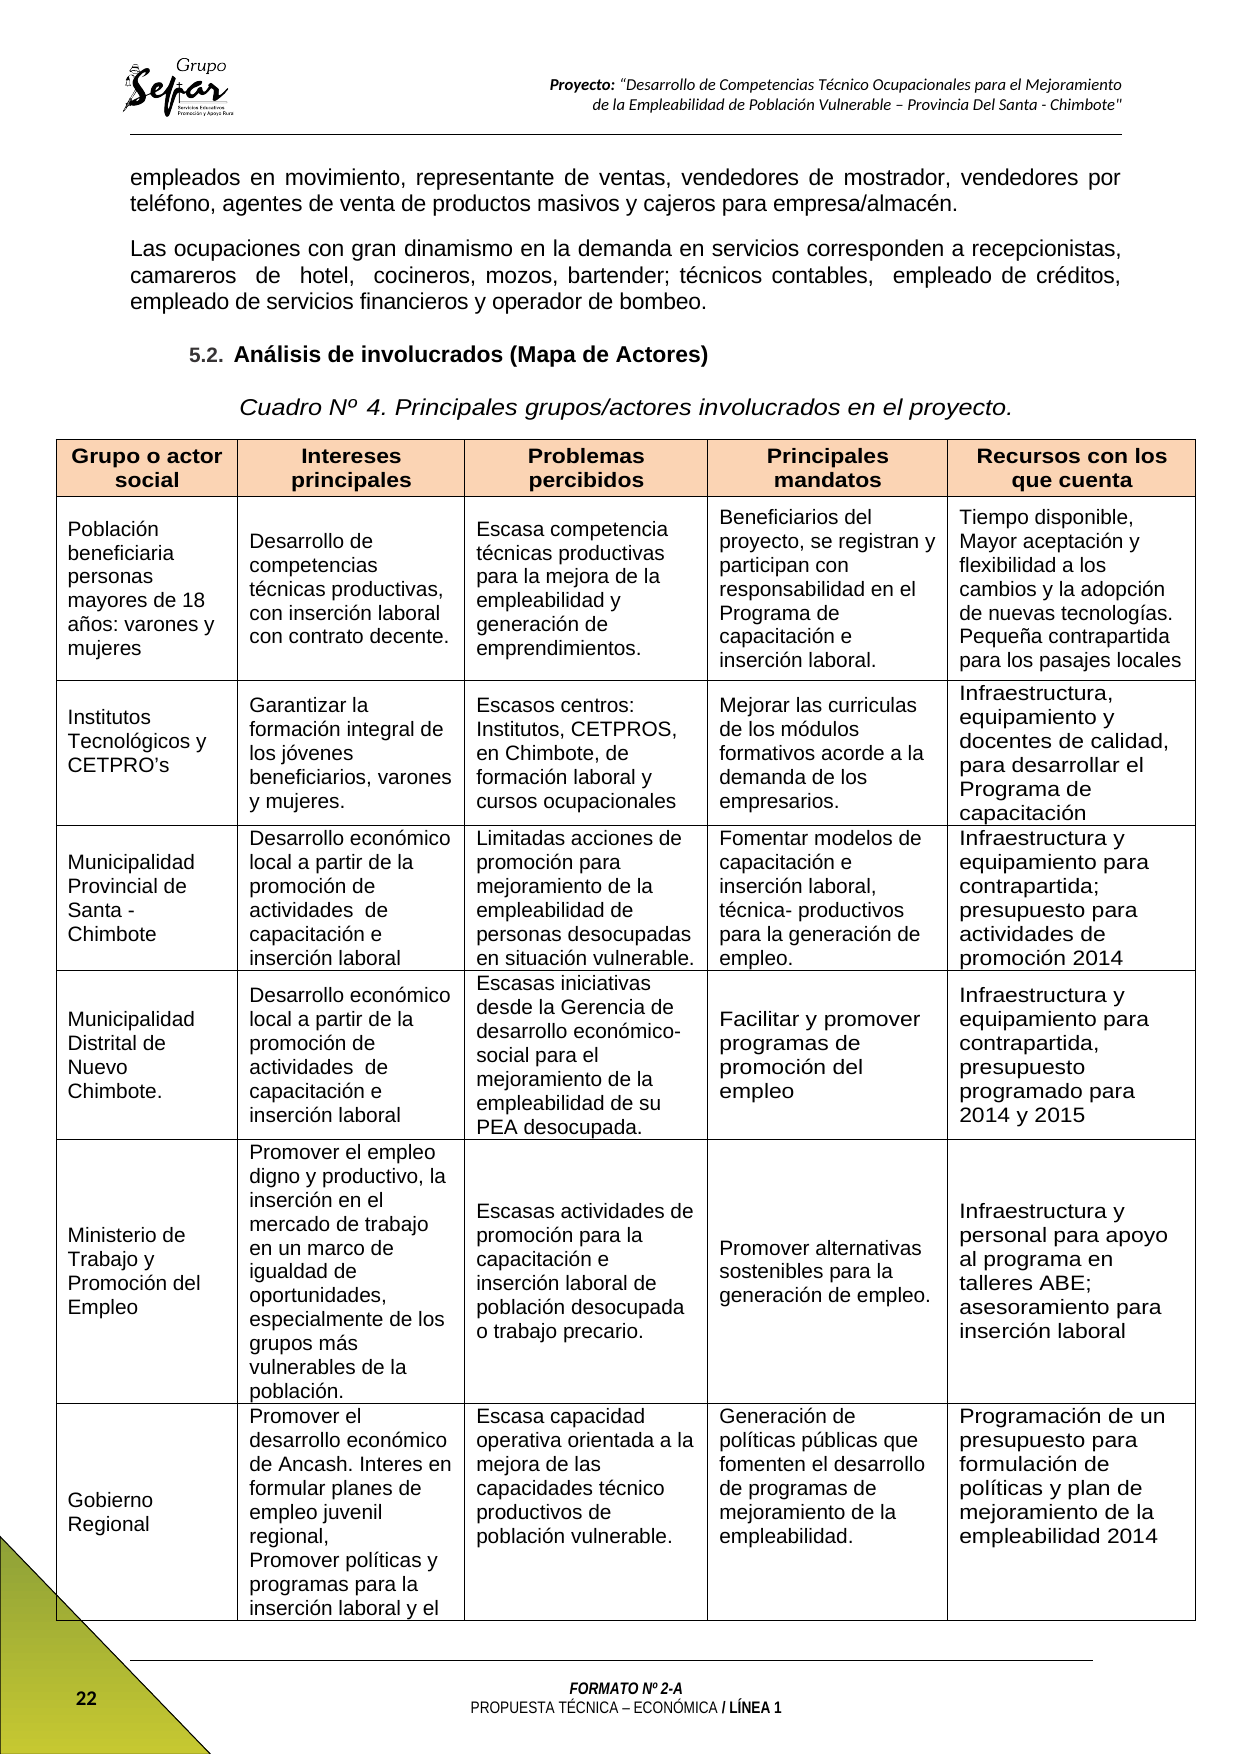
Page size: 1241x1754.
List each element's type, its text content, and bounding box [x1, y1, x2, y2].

table_cell Municipalidad Distrital de Nuevo Chimbote. [57, 971, 237, 1138]
table_cell Escasas iniciativas desde la Gerencia de desarrollo económico-social para el mejoramiento de la empleabilidad de su PEA desocupada. [465, 971, 707, 1138]
table_cell Ministerio de Trabajo y Promoción del Empleo [57, 1140, 237, 1403]
table_cell Limitadas acciones de promoción para mejoramiento de la empleabilidad de personas desocupadas en situación vulnerable. [465, 826, 707, 970]
table_cell Gobierno Regional [57, 1404, 237, 1620]
table_cell Municipalidad Provincial de Santa - Chimbote [57, 826, 237, 970]
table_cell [238, 1404, 464, 1620]
table_cell Infraestructura y equipamiento para contrapartida; presupuesto para actividades de promoción 2014 [948, 826, 1195, 970]
table_cell Desarrollo de competencias técnicas productivas, con inserción laboral con contrato decente. [238, 497, 464, 680]
table_header Problemas percibidos [465, 440, 707, 496]
table_cell Fomentar modelos de capacitación e inserción laboral, técnica- productivos para la generación de empleo. [708, 826, 947, 970]
table_cell Beneficiarios del proyecto, se registran y participan con responsabilidad en el Programa de capacitación e inserción laboral. [708, 497, 947, 680]
table_cell Mejorar las curriculas de los módulos formativos acorde a la demanda de los empresarios. [708, 681, 947, 825]
table_cell Desarrollo económico local a partir de la promoción de actividades de capacitación e inserción laboral [238, 826, 464, 970]
list Análisis de involucrados (Mapa de Actores) [189, 341, 1122, 367]
table_cell Institutos Tecnológicos y CETPRO’s [57, 681, 237, 825]
table_cell Desarrollo económico local a partir de la promoción de actividades de capacitación e inserción laboral [238, 971, 464, 1138]
table_header Intereses principales [238, 440, 464, 496]
table_header Recursos con los que cuenta [948, 440, 1195, 496]
table_cell Garantizar la formación integral de los jóvenes beneficiarios, varones y mujeres. [238, 681, 464, 825]
text Cuadro Nº 4. Principales grupos/actores involucrados en el proyecto. [130, 393, 1122, 420]
table_cell Infraestructura y equipamiento para contrapartida, presupuesto programado para 2014 y 2015 [948, 971, 1195, 1138]
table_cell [948, 1404, 1195, 1620]
table_cell Infraestructura, equipamiento y docentes de calidad, para desarrollar el Programa de capacitación [948, 681, 1195, 825]
table_cell Promover alternativas sostenibles para la generación de empleo. [708, 1140, 947, 1403]
table_cell Escasos centros: Institutos, CETPROS, en Chimbote, de formación laboral y cursos ocupacionales [465, 681, 707, 825]
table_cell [708, 1404, 947, 1620]
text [130, 163, 1122, 216]
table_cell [465, 1404, 707, 1620]
text Las ocupaciones con gran dinamismo en la demanda en servicios corresponden a recepcionistas, camareros de hotel, cocineros, mozos, bartender; técnicos contables, empleado de créditos, empleado de servicios financieros y operador de bombeo. [130, 235, 1122, 314]
table_header Principales mandatos [708, 440, 947, 496]
table_cell Escasa competencia técnicas productivas para la mejora de la empleabilidad y generación de emprendimientos. [465, 497, 707, 680]
table_cell Promover el empleo digno y productivo, la inserción en el mercado de trabajo en un marco de igualdad de oportunidades, especialmente de los grupos más vulnerables de la población. [238, 1140, 464, 1403]
table_cell Escasas actividades de promoción para la capacitación e inserción laboral de población desocupada o trabajo precario. [465, 1140, 707, 1403]
table_cell Facilitar y promover programas de promoción del empleo [708, 971, 947, 1138]
table_header Grupo o actor social [57, 440, 237, 496]
table_cell Tiempo disponible, Mayor aceptación y flexibilidad a los cambios y la adopción de nuevas tecnologías. Pequeña contrapartida para los pasajes locales [948, 497, 1195, 680]
table_cell Población beneficiaria personas mayores de 18 años: varones y mujeres [57, 497, 237, 680]
table_cell Infraestructura y personal para apoyo al programa en talleres ABE; asesoramiento para inserción laboral [948, 1140, 1195, 1403]
